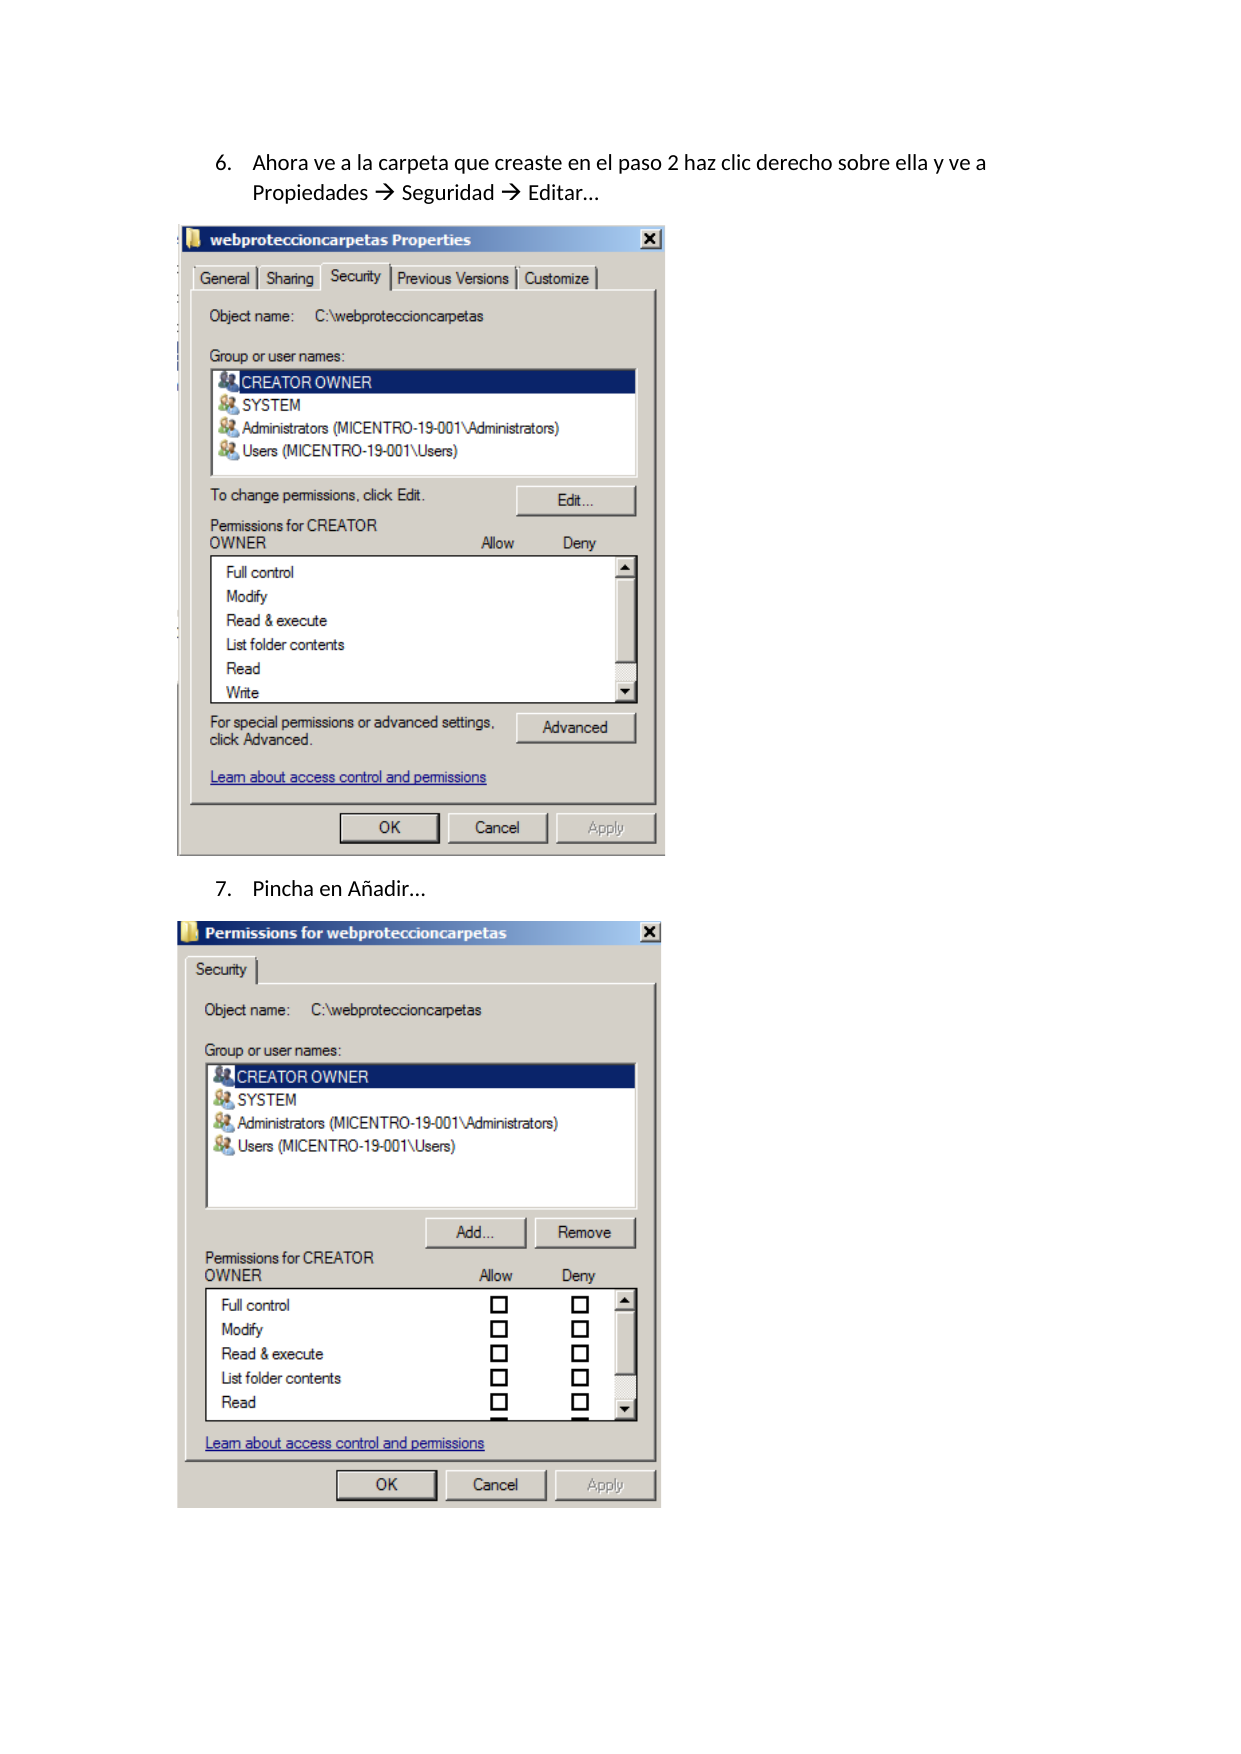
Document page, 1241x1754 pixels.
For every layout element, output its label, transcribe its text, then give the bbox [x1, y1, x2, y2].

list Pincha en Añadir… [215, 874, 1063, 902]
picture [177, 224, 666, 856]
list Ahora ve a la carpeta que creaste en el paso 2 haz clic derecho sobre ella y ve a Propiedades Seguridad Editar… [215, 148, 1063, 206]
picture [177, 921, 662, 1508]
